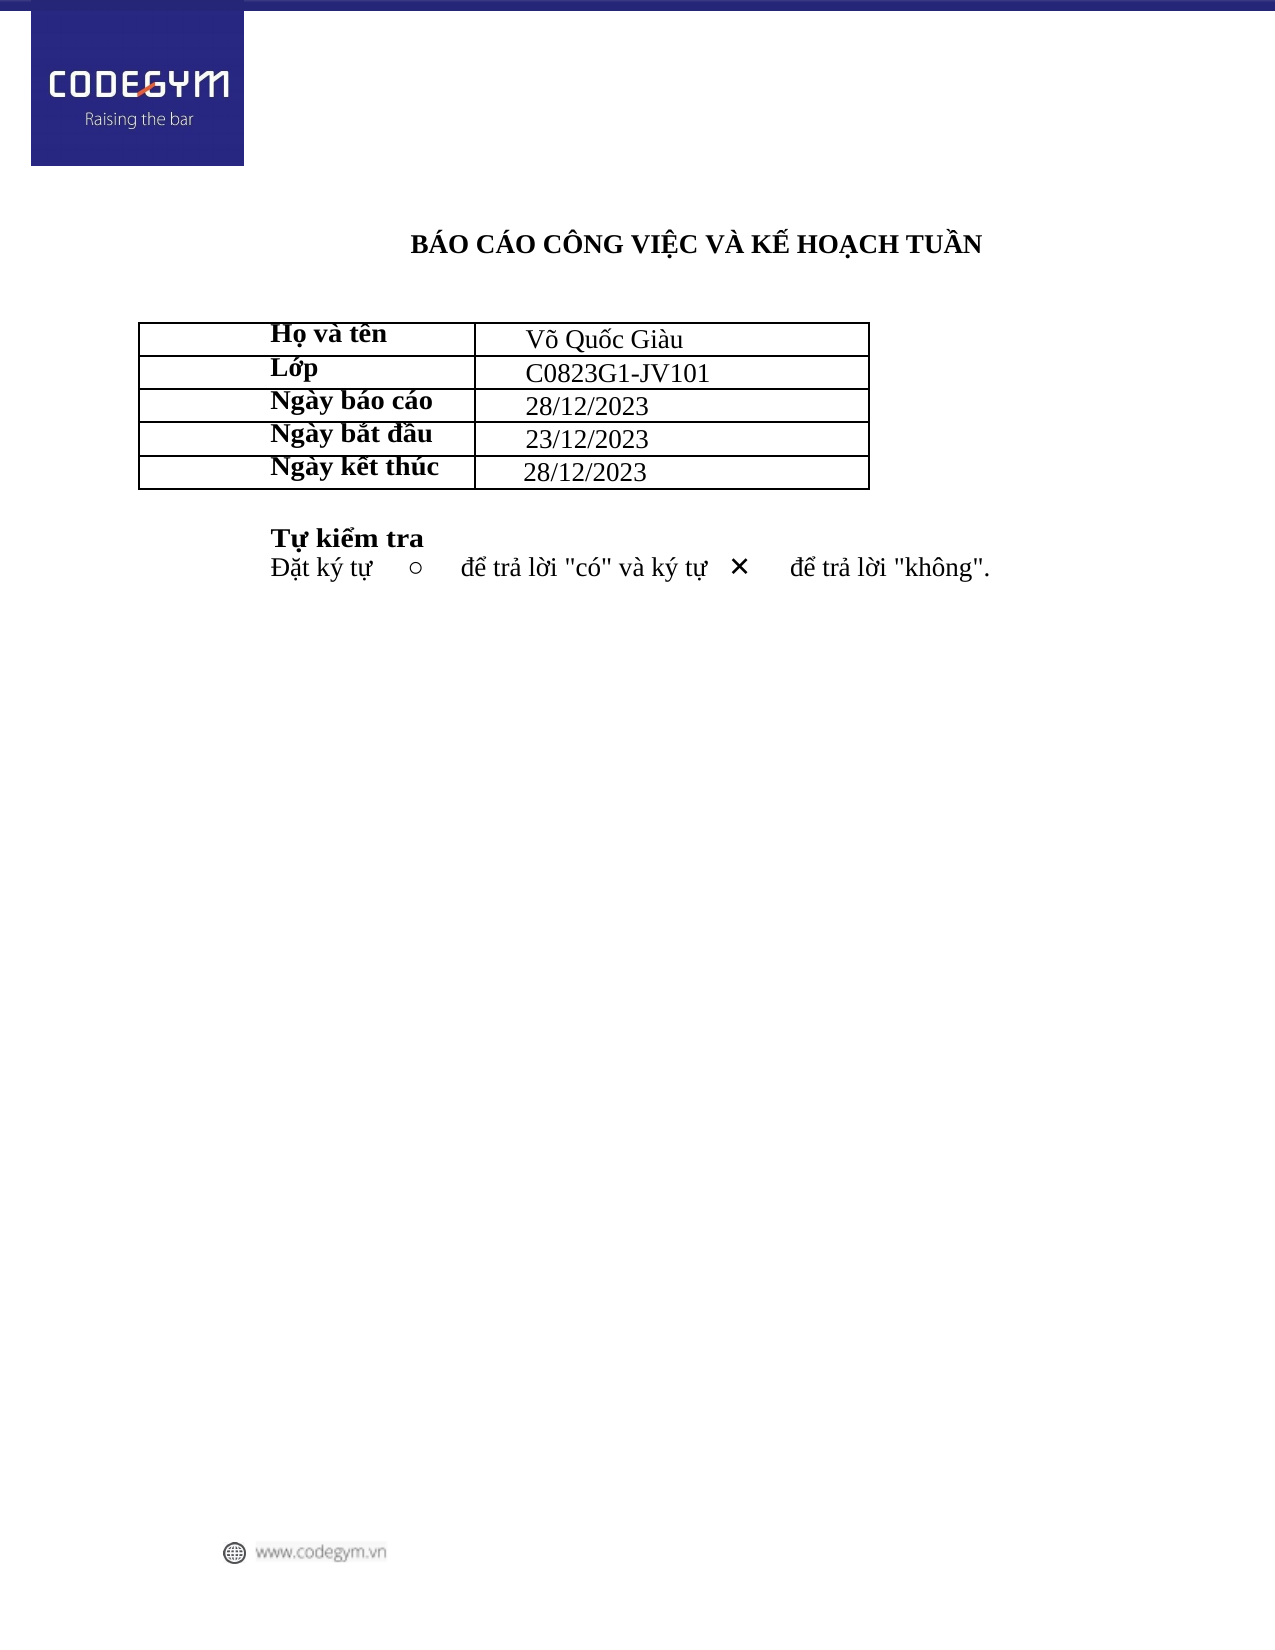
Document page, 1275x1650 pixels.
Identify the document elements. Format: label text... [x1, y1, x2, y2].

text Đặt ký tự ○ để trả lời "có" và ký tự ✕ để trả lời "không". [270, 554, 1131, 582]
text Tự kiểm tra [270, 522, 1131, 554]
table_cell Ngày báo cáo [140, 390, 474, 421]
table_cell 28/12/2023 [476, 457, 868, 488]
table_cell Ngày bắt đầu [140, 423, 474, 454]
table_header Họ và tên [140, 324, 474, 355]
table_cell Lớp [140, 357, 474, 388]
table_header Võ Quốc Giàu [476, 324, 868, 355]
picture [223, 1535, 1246, 1636]
table_cell Ngày kết thúc [140, 457, 474, 488]
table_cell 28/12/2023 [476, 390, 868, 421]
text BÁO CÁO CÔNG VIỆC VÀ KẾ HOẠCH TUẦN [266, 228, 1127, 259]
table_cell 23/12/2023 [476, 423, 868, 454]
picture [0, 0, 1275, 166]
table_cell C0823G1-JV101 [476, 357, 868, 388]
